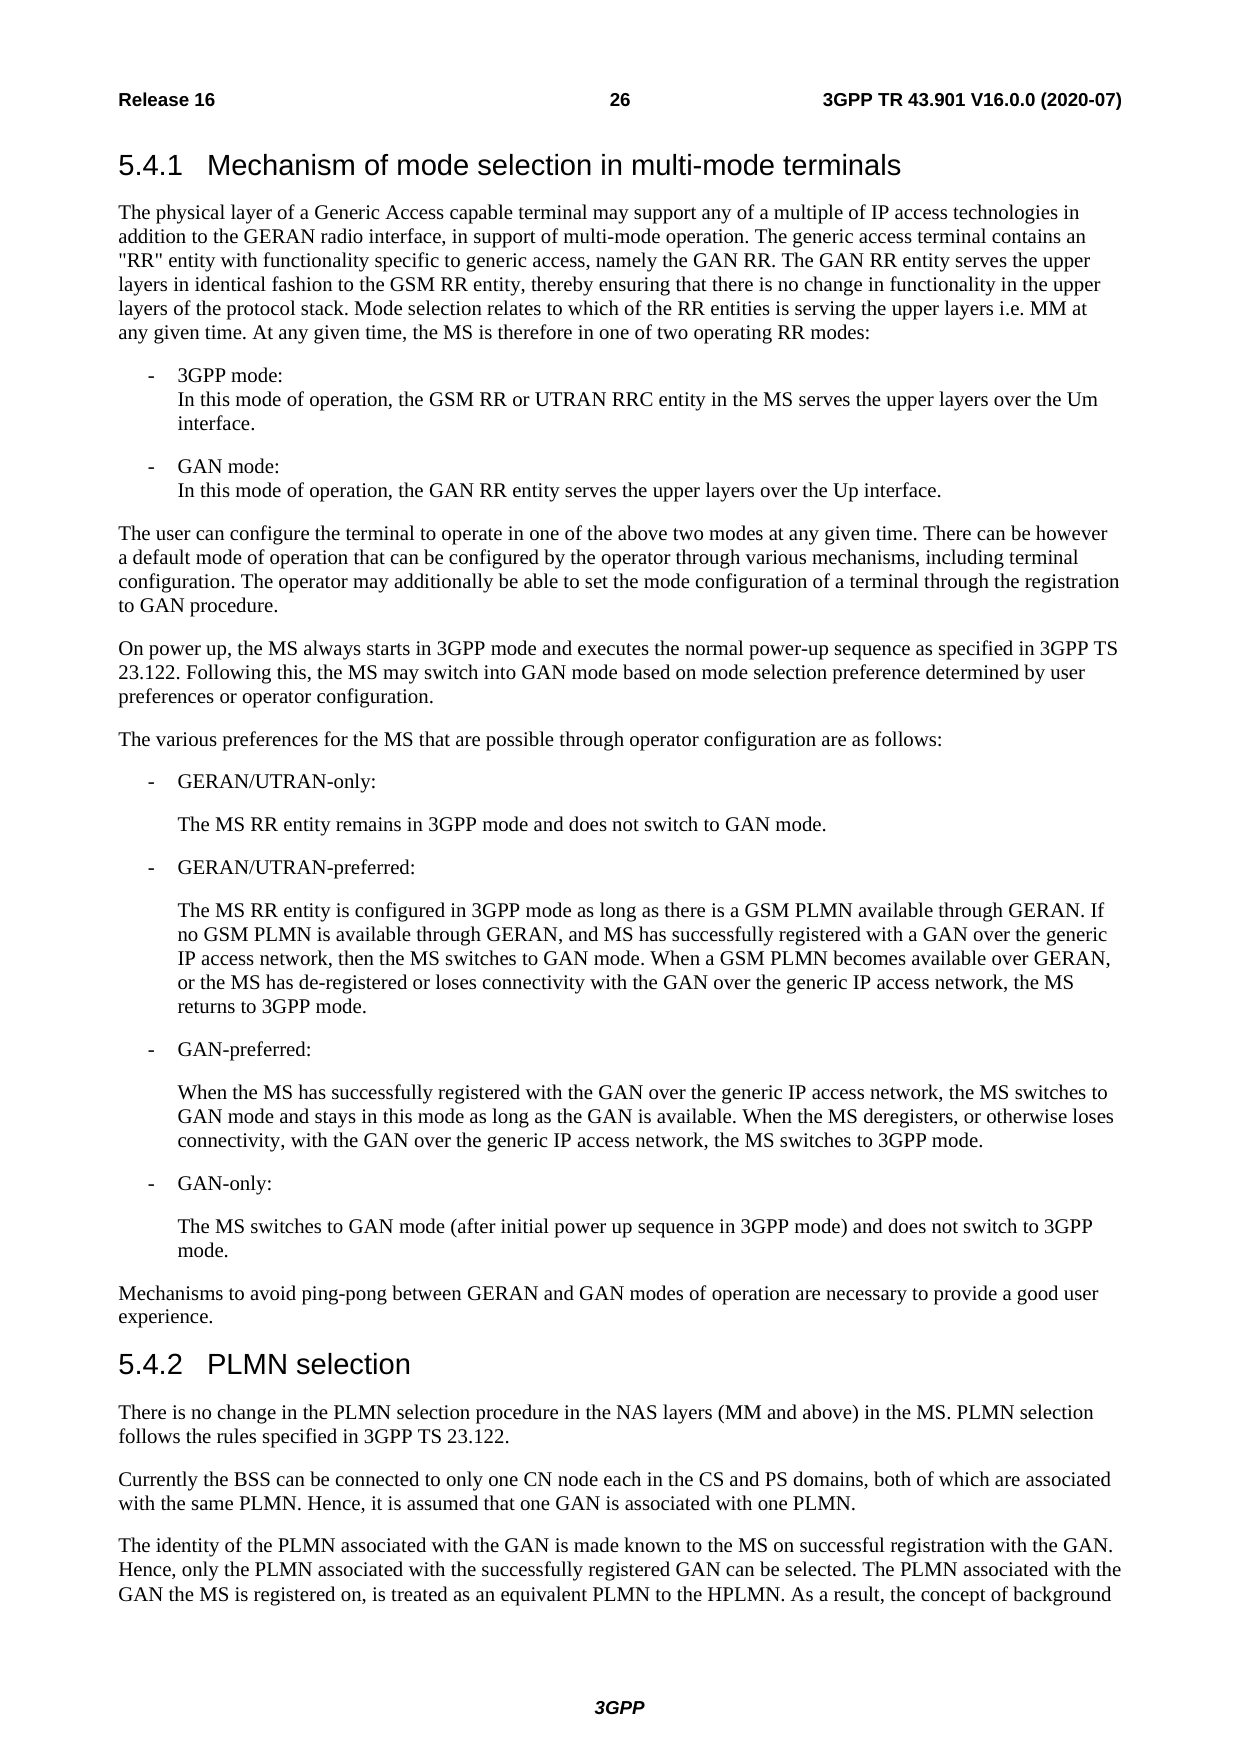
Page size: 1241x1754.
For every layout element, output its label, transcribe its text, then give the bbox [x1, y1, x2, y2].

text The MS switches to GAN mode (after initial power up sequence in 3GPP mode) and does not switch to 3GPP mode. [148, 1213, 1122, 1262]
text The various preferences for the MS that are possible through operator configuration are as follows: [118, 727, 1122, 751]
text - GAN-only: [148, 1171, 1122, 1195]
text Currently the BSS can be connected to only one CN node each in the CS and PS domains, both of which are associated with the same PLMN. Hence, it is assumed that one GAN is associated with one PLMN. [118, 1466, 1122, 1514]
text The MS RR entity remains in 3GPP mode and does not switch to GAN mode. [148, 812, 1122, 836]
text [118, 1533, 1122, 1606]
text Mechanisms to avoid ping-pong between GERAN and GAN modes of operation are necessary to provide a good user experience. [118, 1280, 1122, 1328]
text - GERAN/UTRAN-preferred: [148, 855, 1122, 879]
text The MS RR entity is configured in 3GPP mode as long as there is a GSM PLMN available through GERAN. If no GSM PLMN is available through GERAN, and MS has successfully registered with a GAN over the generic IP access network, then the MS switches to GAN mode. When a GSM PLMN becomes available over GERAN, or the MS has de-registered or loses connectivity with the GAN over the generic IP access network, the MS returns to 3GPP mode. [148, 898, 1122, 1018]
text The physical layer of a Generic Access capable terminal may support any of a multiple of IP access technologies in addition to the GERAN radio interface, in support of multi-mode operation. The generic access terminal contains an "RR" entity with functionality specific to generic access, namely the GAN RR. The GAN RR entity serves the upper layers in identical fashion to the GSM RR entity, thereby ensuring that there is no change in functionality in the upper layers of the protocol stack. Mode selection relates to which of the RR entities is serving the upper layers i.e. MM at any given time. At any given time, the MS is therefore in one of two operating RR modes: [118, 200, 1122, 344]
text - GAN mode: In this mode of operation, the GAN RR entity serves the upper layers over the Up interface. [148, 454, 1122, 502]
text - 3GPP mode: In this mode of operation, the GSM RR or UTRAN RRC entity in the MS serves the upper layers over the Um interface. [148, 363, 1122, 435]
subtitle 5.4.1 Mechanism of mode selection in multi-mode terminals [118, 147, 1122, 181]
text - GERAN/UTRAN-only: [148, 769, 1122, 793]
text The user can configure the terminal to operate in one of the above two modes at any given time. There can be however a default mode of operation that can be configured by the operator through various mechanisms, including terminal configuration. The operator may additionally be able to set the mode configuration of a terminal through the registration to GAN procedure. [118, 521, 1122, 617]
subtitle 5.4.2 PLMN selection [118, 1347, 1122, 1381]
text There is no change in the PLMN selection procedure in the NAS layers (MM and above) in the MS. PLMN selection follows the rules specified in 3GPP TS 23.122. [118, 1399, 1122, 1448]
text - GAN-preferred: [148, 1037, 1122, 1061]
text On power up, the MS always starts in 3GPP mode and executes the normal power-up sequence as specified in 3GPP TS 23.122. Following this, the MS may switch into GAN mode based on mode selection preference determined by user preferences or operator configuration. [118, 636, 1122, 708]
text When the MS has successfully registered with the GAN over the generic IP access network, the MS switches to GAN mode and stays in this mode as long as the GAN is available. When the MS deregisters, or otherwise loses connectivity, with the GAN over the generic IP access network, the MS switches to 3GPP mode. [148, 1080, 1122, 1152]
